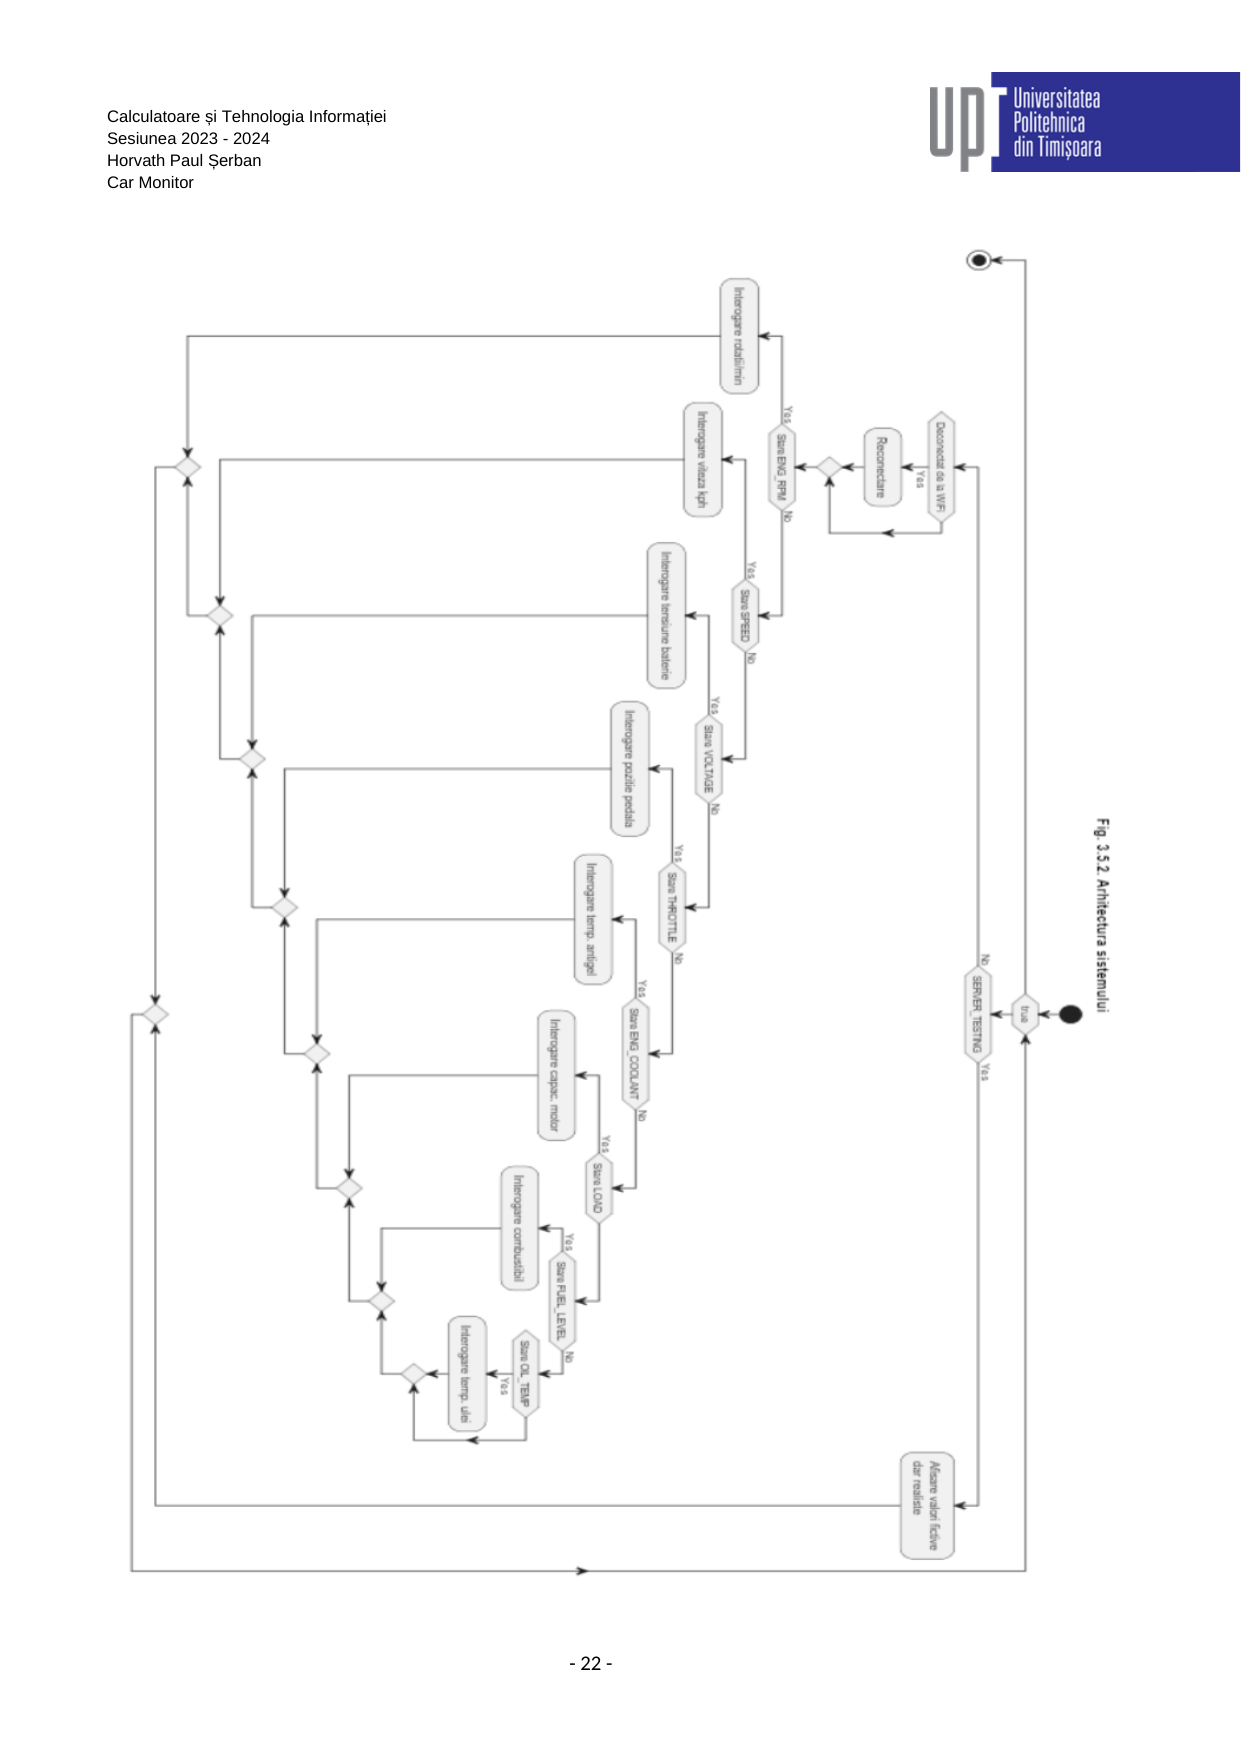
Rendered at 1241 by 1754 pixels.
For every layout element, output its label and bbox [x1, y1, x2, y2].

picture [930, 72, 1241, 172]
picture [108, 241, 1133, 1591]
